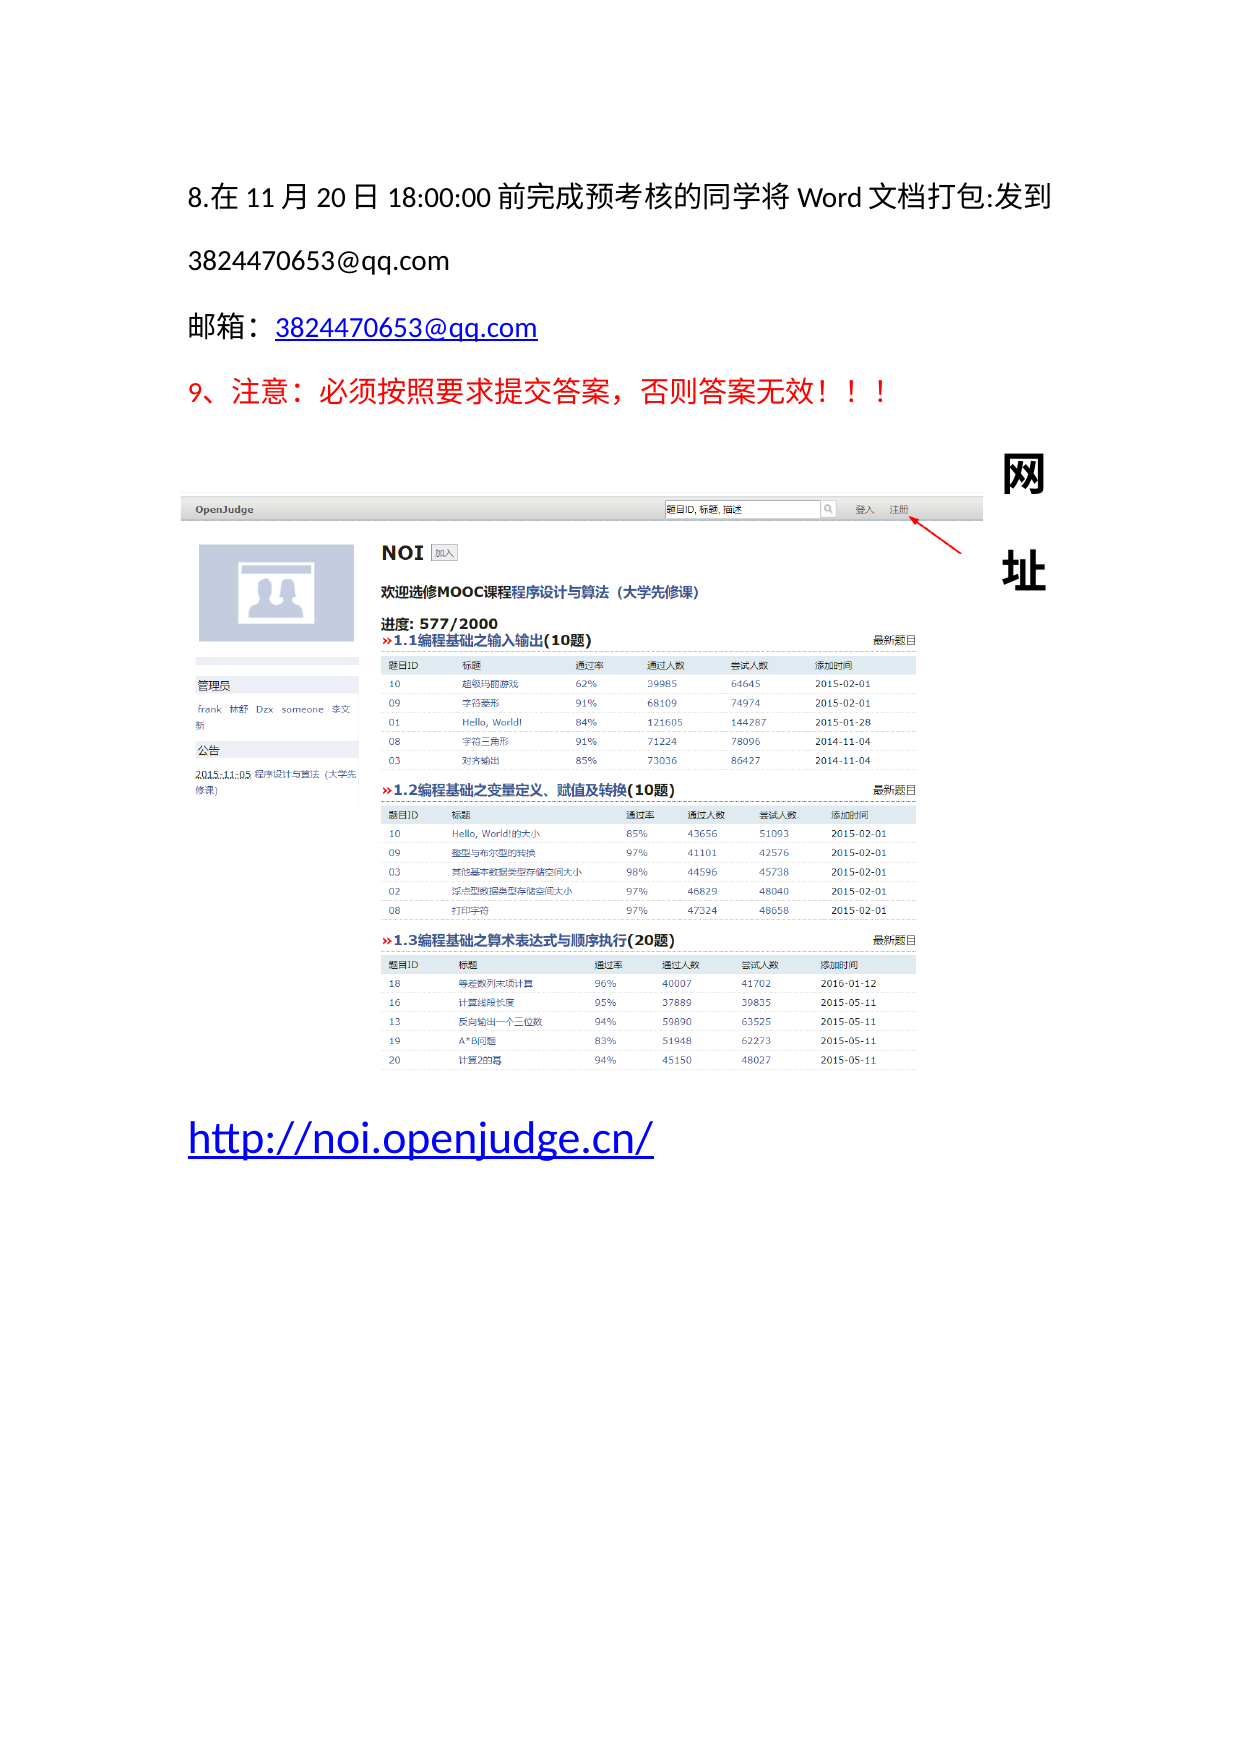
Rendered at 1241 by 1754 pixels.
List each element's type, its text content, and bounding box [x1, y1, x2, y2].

text 8.在11月20日18:00:00前完成预考核的同学将Word文档打包:发到3824470653@qq.com [187, 162, 1053, 292]
picture [180, 492, 983, 1078]
text 9、注意：必须按照要求提交答案，否则答案无效！！！ [187, 357, 1053, 422]
text 邮箱：3824470653@qq.com [187, 292, 1053, 357]
